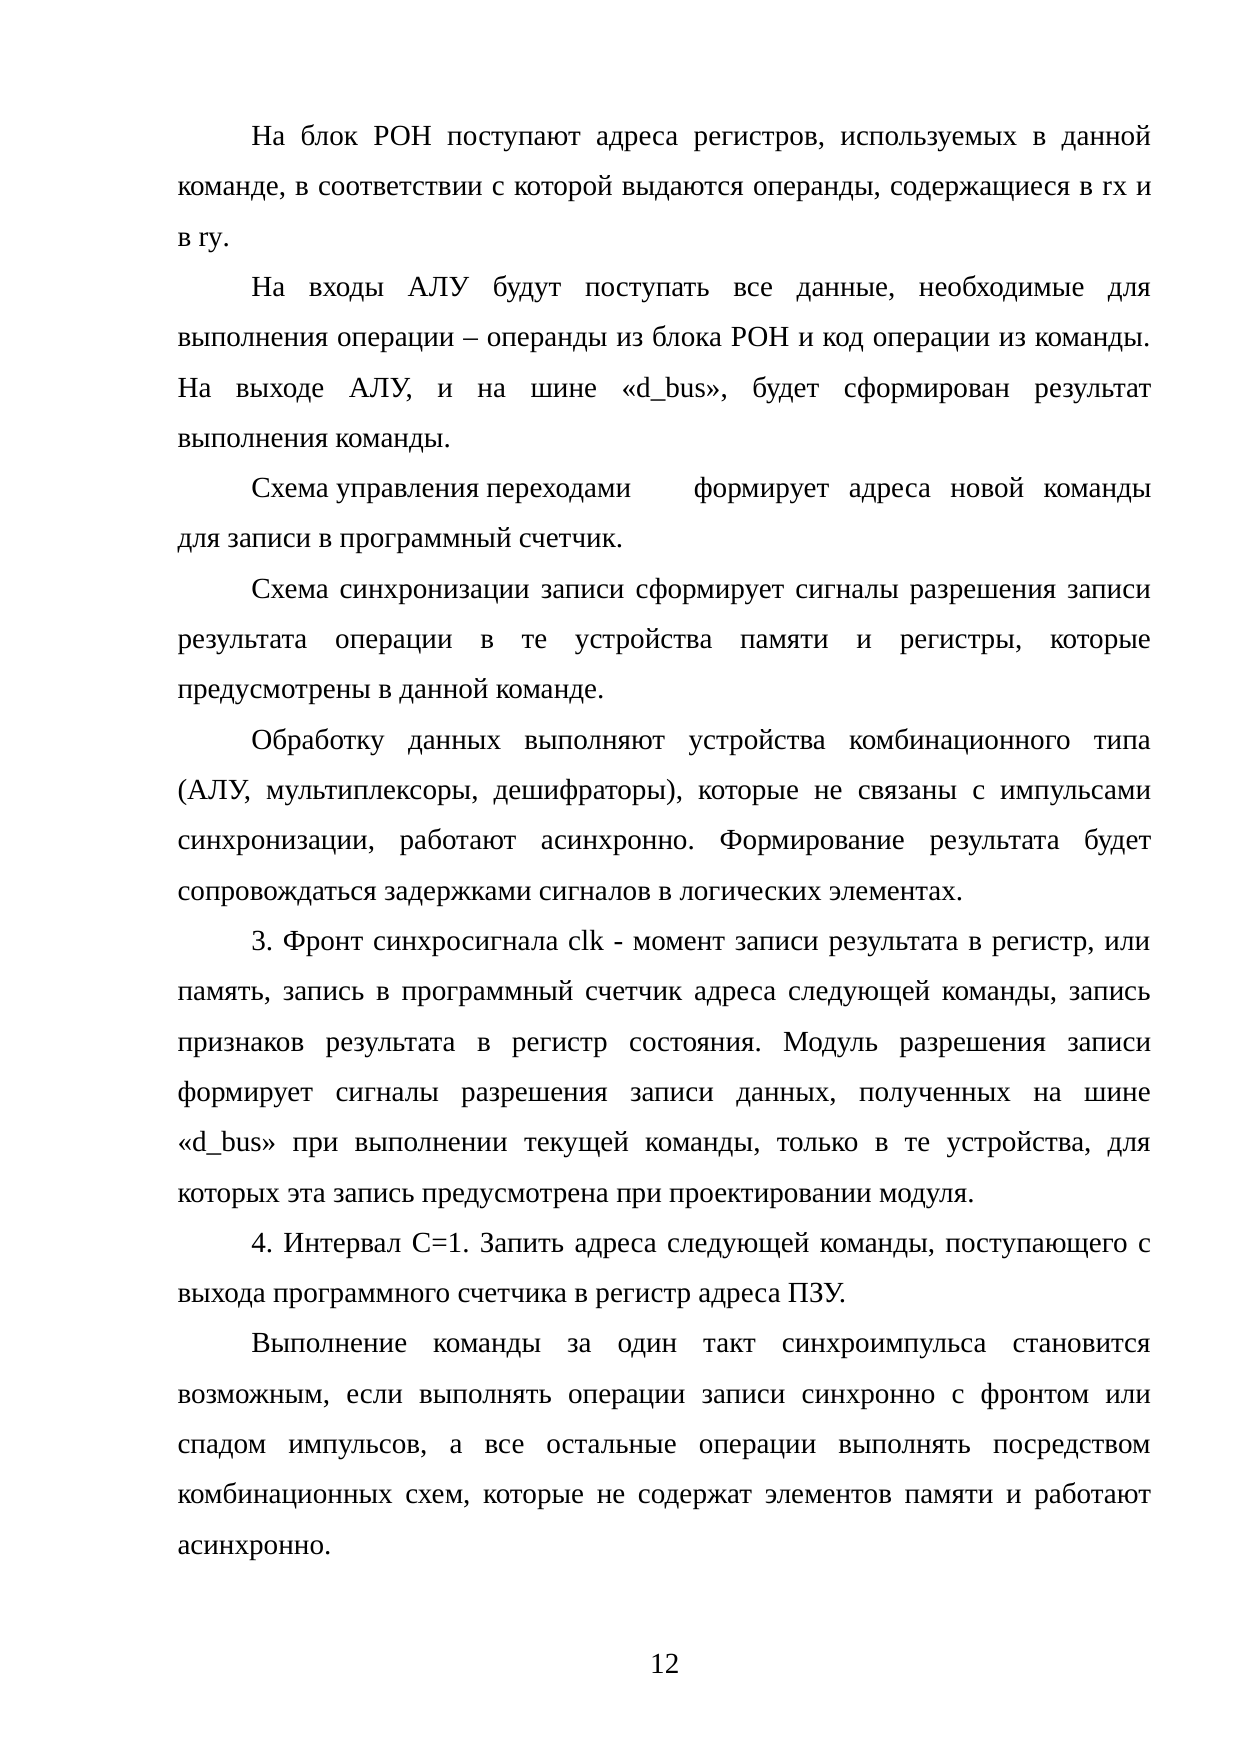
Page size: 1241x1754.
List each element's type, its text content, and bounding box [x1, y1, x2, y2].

text Схема управления переходами формирует адреса новой команды для записи в программный счетчик. [177, 470, 1152, 554]
text На входы АЛУ будут поступать все данные, необходимые для выполнения операции – операнды из блока РОН и код операции из команды. На выходе АЛУ, и на шине «d_bus», будет сформирован результат выполнения команды. [177, 269, 1152, 453]
text 3. Фронт синхросигнала clk - момент записи результата в регистр, или память, запись в программный счетчик адреса следующей команды, запись признаков результата в регистр состояния. Модуль разрешения записи формирует сигналы разрешения записи данных, полученных на шине «d_bus» при выполнении текущей команды, только в те устройства, для которых эта запись предусмотрена при проектировании модуля. [177, 923, 1152, 1208]
text Обработку данных выполняют устройства комбинационного типа (АЛУ, мультиплексоры, дешифраторы), которые не связаны с импульсами синхронизации, работают асинхронно. Формирование результата будет сопровождаться задержками сигналов в логических элементах. [177, 722, 1152, 906]
text Схема синхронизации записи сформирует сигналы разрешения записи результата операции в те устройства памяти и регистры, которые предусмотрены в данной команде. [177, 571, 1152, 705]
text 4. Интервал С=1. Запить адреса следующей команды, поступающего с выхода программного счетчика в регистр адреса ПЗУ. [177, 1225, 1152, 1309]
text На блок РОН поступают адреса регистров, используемых в данной команде, в соответствии с которой выдаются операнды, содержащиеся в rx и в ry. [177, 118, 1152, 252]
text Выполнение команды за один такт синхроимпульса становится возможным, если выполнять операции записи синхронно с фронтом или спадом импульсов, а все остальные операции выполнять посредством комбинационных схем, которые не содержат элементов памяти и работают асинхронно. [177, 1326, 1152, 1560]
